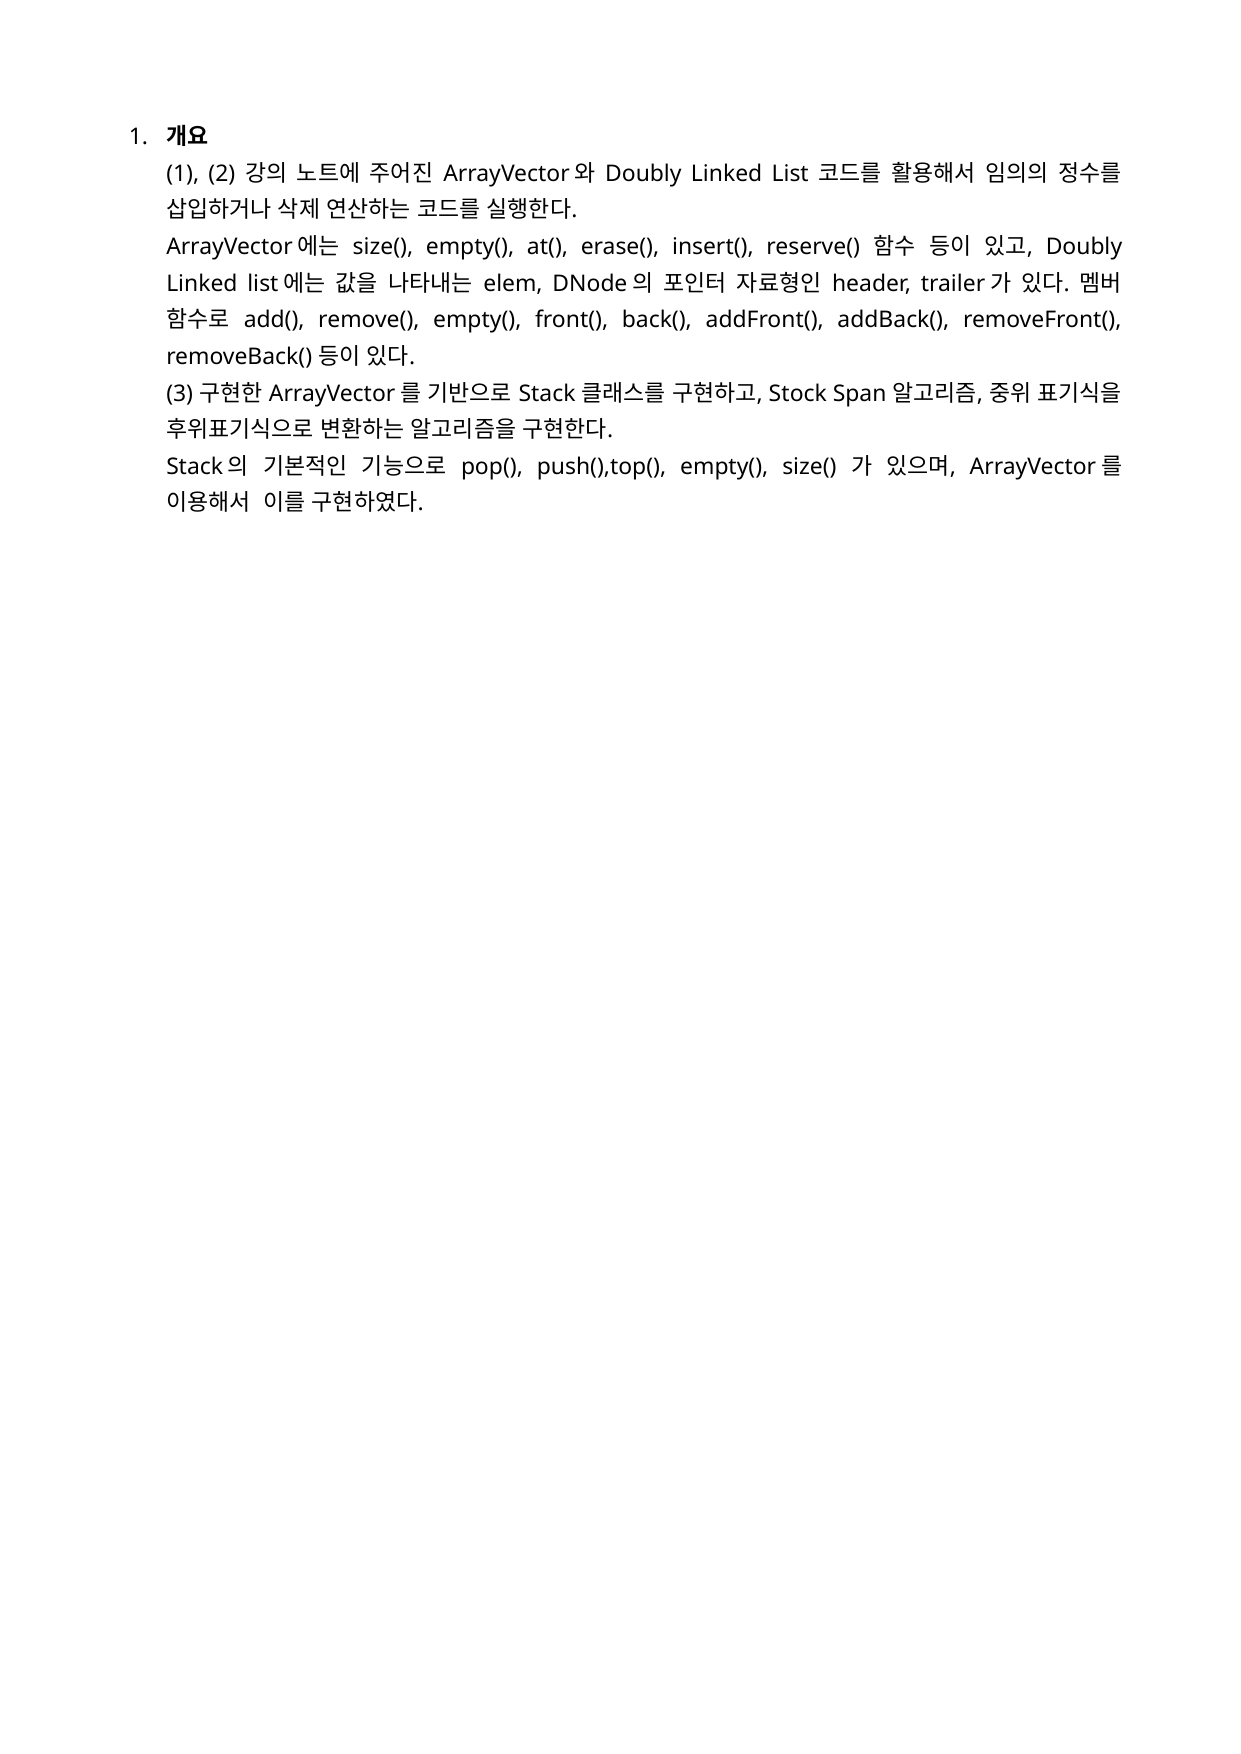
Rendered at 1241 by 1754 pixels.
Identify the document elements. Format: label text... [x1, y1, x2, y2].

text (1), (2) 강의 노트에 주어진 ArrayVector와 Doubly Linked List 코드를 활용해서 임의의 정수를 삽입하거나 삭제 연산하는 코드를 실행한다. [166, 155, 1122, 225]
list 개요 [128, 118, 1122, 151]
text ArrayVector에는 size(), empty(), at(), erase(), insert(), reserve() 함수 등이 있고, Doubly Linked list에는 값을 나타내는 elem, DNode의 포인터 자료형인 header, trailer가 있다. 멤버 함수로 add(), remove(), empty(), front(), back(), addFront(), addBack(), removeFront(), removeBack() 등이 있다. [166, 228, 1122, 371]
text (3) 구현한 ArrayVector를 기반으로 Stack 클래스를 구현하고, Stock Span 알고리즘, 중위 표기식을 후위표기식으로 변환하는 알고리즘을 구현한다. [166, 374, 1122, 444]
text Stack의 기본적인 기능으로 pop(), push(),top(), empty(), size() 가 있으며, ArrayVector를 이용해서 이를 구현하였다. 구현상 특징 [166, 448, 1122, 517]
